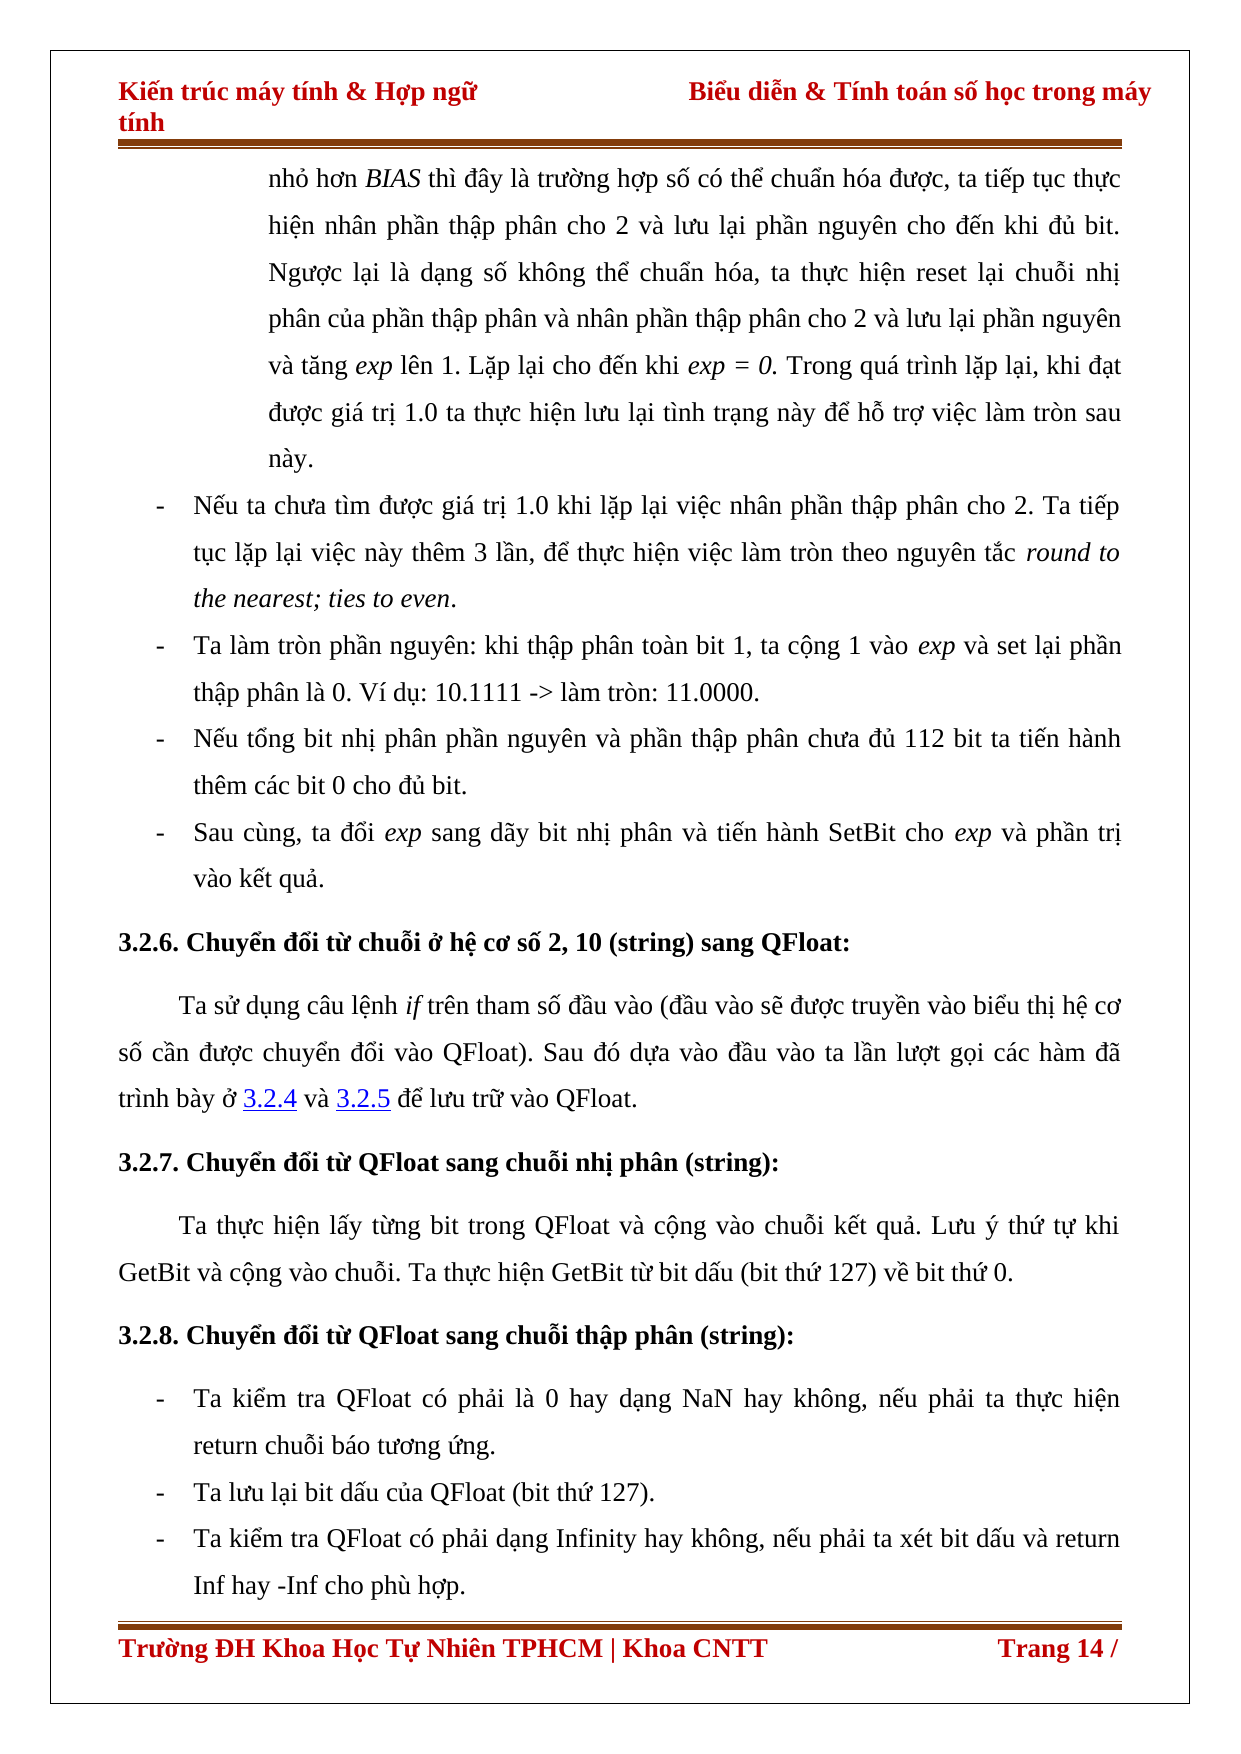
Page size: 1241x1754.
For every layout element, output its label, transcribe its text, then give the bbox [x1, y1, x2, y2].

list Ta lưu lại bit dấu của QFloat (bit thứ 127). [156, 1476, 1122, 1507]
subtitle Chuyển đổi từ chuỗi ở hệ cơ số 2, 10 (string) sang QFloat: [118, 926, 1122, 957]
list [231, 162, 1122, 474]
list Nếu tổng bit nhị phân phần nguyên và phần thập phân chưa đủ 112 bit ta tiến hành thêm các bit 0 cho đủ bit. [156, 722, 1122, 800]
subtitle Chuyển đổi từ QFloat sang chuỗi nhị phân (string): [118, 1146, 1122, 1177]
text Ta thực hiện lấy từng bit trong QFloat và cộng vào chuỗi kết quả. Lưu ý thứ tự khi GetBit và cộng vào chuỗi. Ta thực hiện GetBit từ bit dấu (bit thứ 127) về bit thứ 0. [118, 1209, 1122, 1287]
list Sau cùng, ta đổi exp sang dãy bit nhị phân và tiến hành SetBit cho exp và phần trị vào kết quả. [156, 816, 1122, 894]
subtitle Chuyển đổi từ QFloat sang chuỗi thập phân (string): [118, 1319, 1122, 1350]
text Ta sử dụng câu lệnh if trên tham số đầu vào (đầu vào sẽ được truyền vào biểu thị hệ cơ số cần được chuyển đổi vào QFloat). Sau đó dựa vào đầu vào ta lần lượt gọi các hàm đã trình bày ở 3.2.4 và 3.2.5 để lưu trữ vào QFloat. [118, 989, 1122, 1114]
list Nếu ta chưa tìm được giá trị 1.0 khi lặp lại việc nhân phần thập phân cho 2. Ta tiếp tục lặp lại việc này thêm 3 lần, để thực hiện việc làm tròn theo nguyên tắc round to the nearest; ties to even. [156, 489, 1122, 614]
list Ta kiểm tra QFloat có phải dạng Infinity hay không, nếu phải ta xét bit dấu và return Inf hay -Inf cho phù hợp. [156, 1522, 1122, 1600]
list Ta kiểm tra QFloat có phải là 0 hay dạng NaN hay không, nếu phải ta thực hiện return chuỗi báo tương ứng. [156, 1382, 1122, 1460]
list Ta làm tròn phần nguyên: khi thập phân toàn bit 1, ta cộng 1 vào exp và set lại phần thập phân là 0. Ví dụ: 10.1111 -> làm tròn: 11.0000. [156, 629, 1122, 707]
